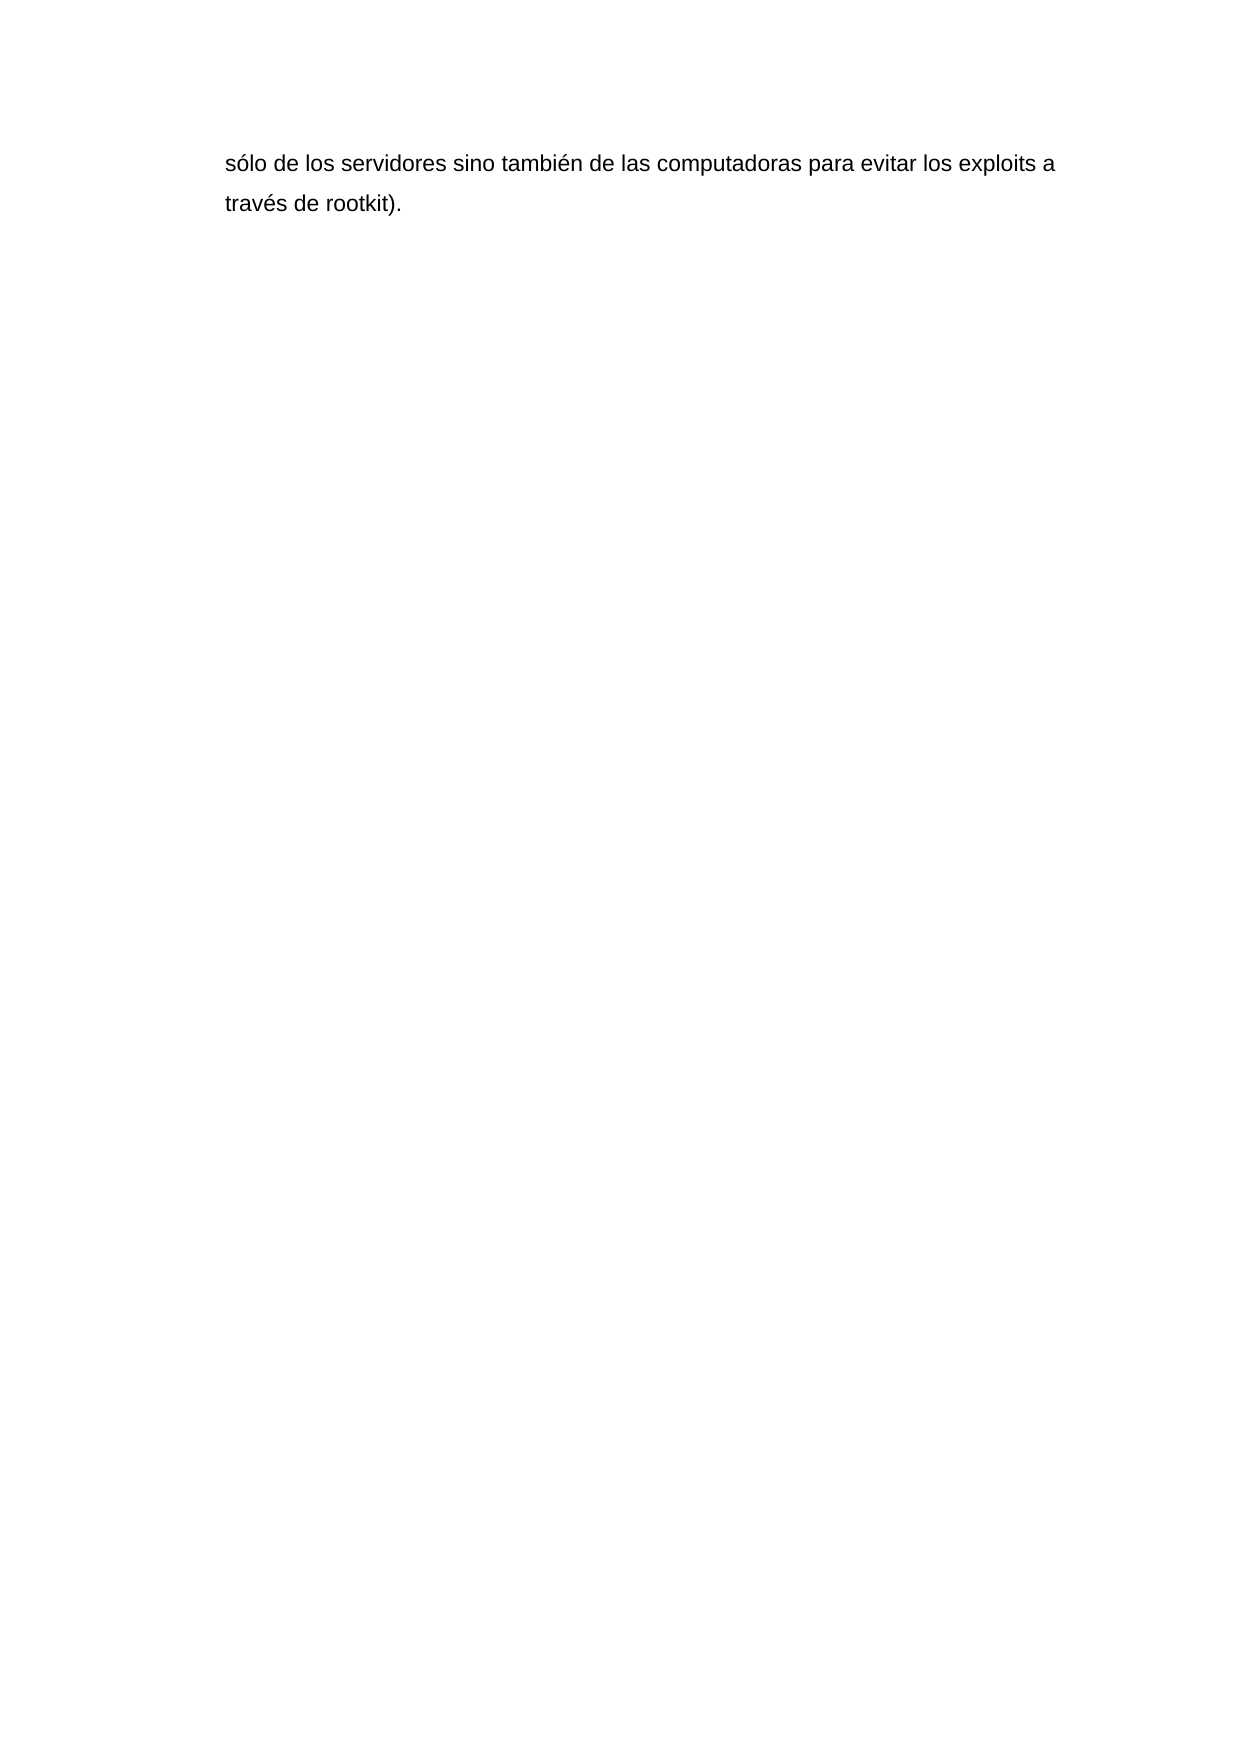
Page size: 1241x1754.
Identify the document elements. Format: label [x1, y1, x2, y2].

list [187, 150, 1090, 216]
